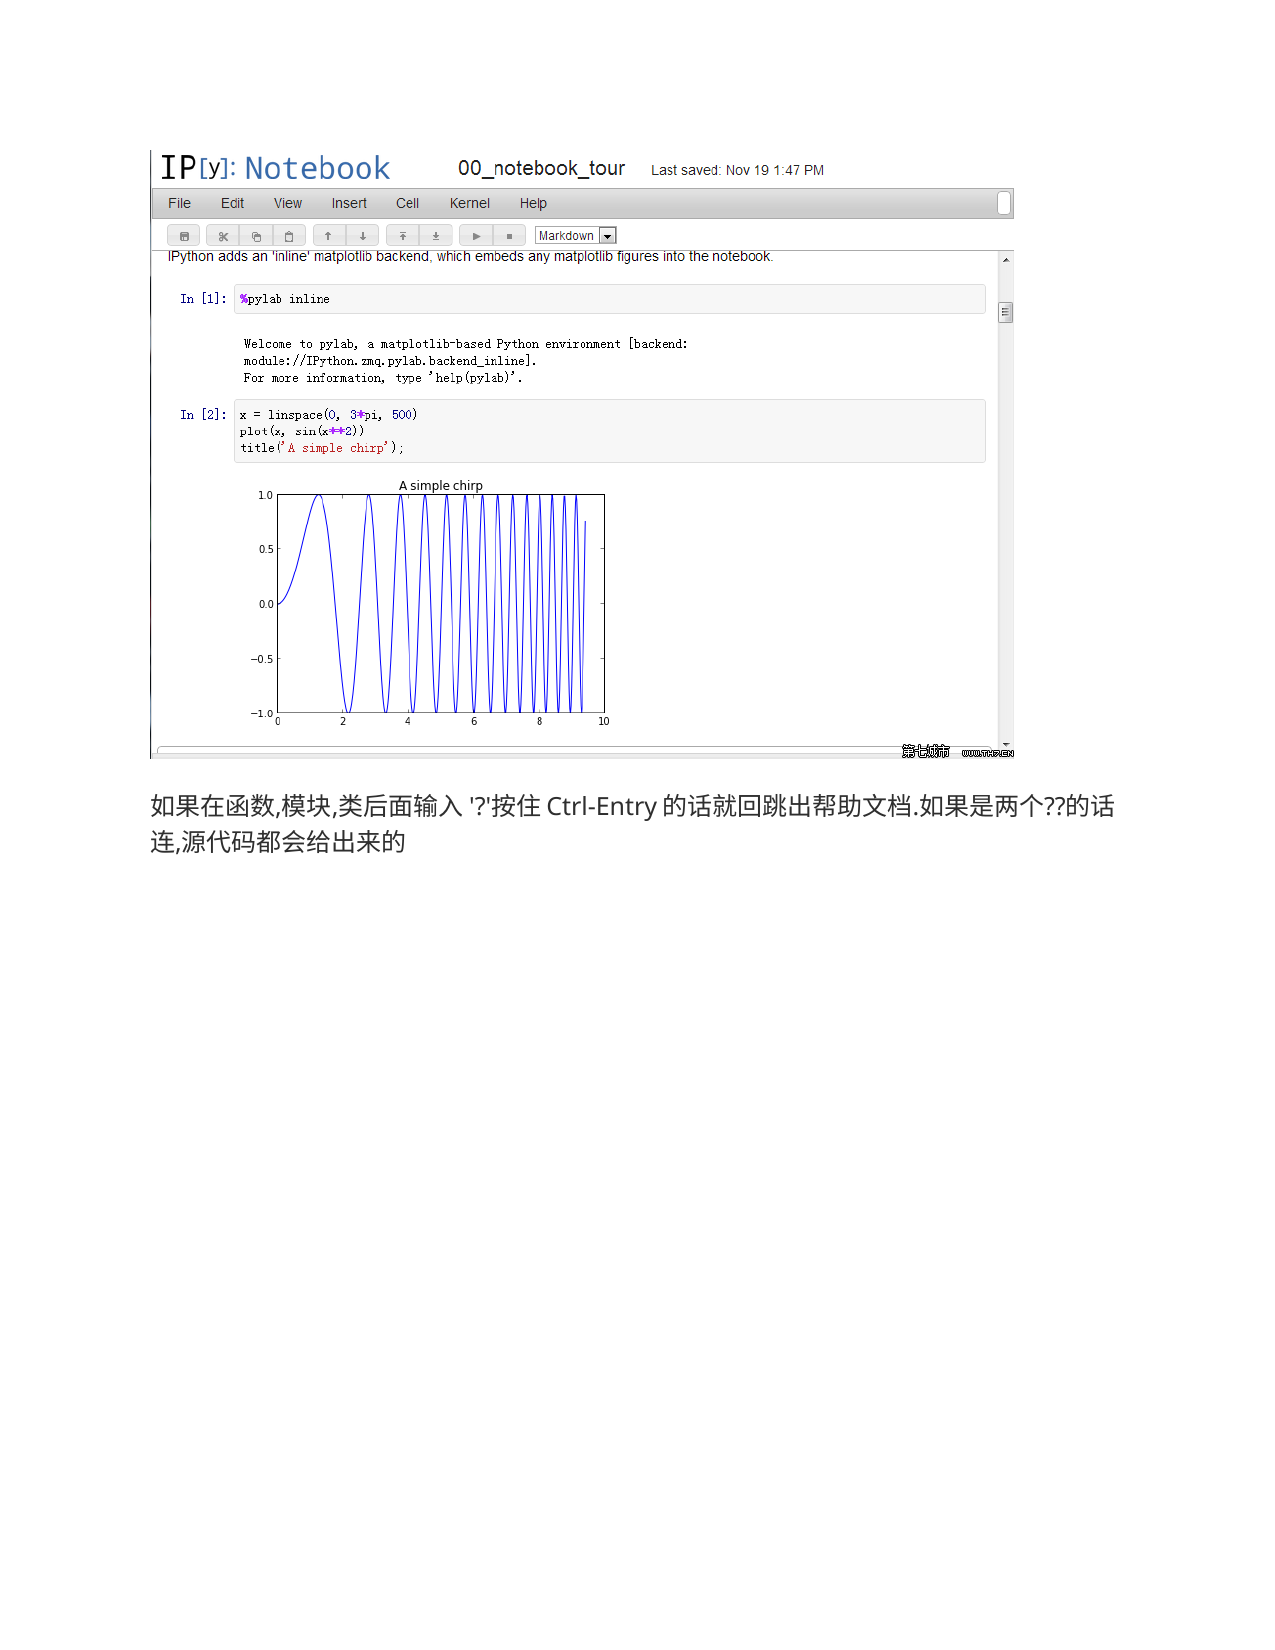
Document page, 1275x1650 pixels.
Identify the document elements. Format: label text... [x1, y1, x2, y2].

text 如果在函数,模块,类后面输入 '?'按住Ctrl-Entry的话就回跳出帮助文档.如果是两个??的话连,源代码都会给出来的 [150, 786, 1125, 859]
picture [150, 150, 1014, 759]
